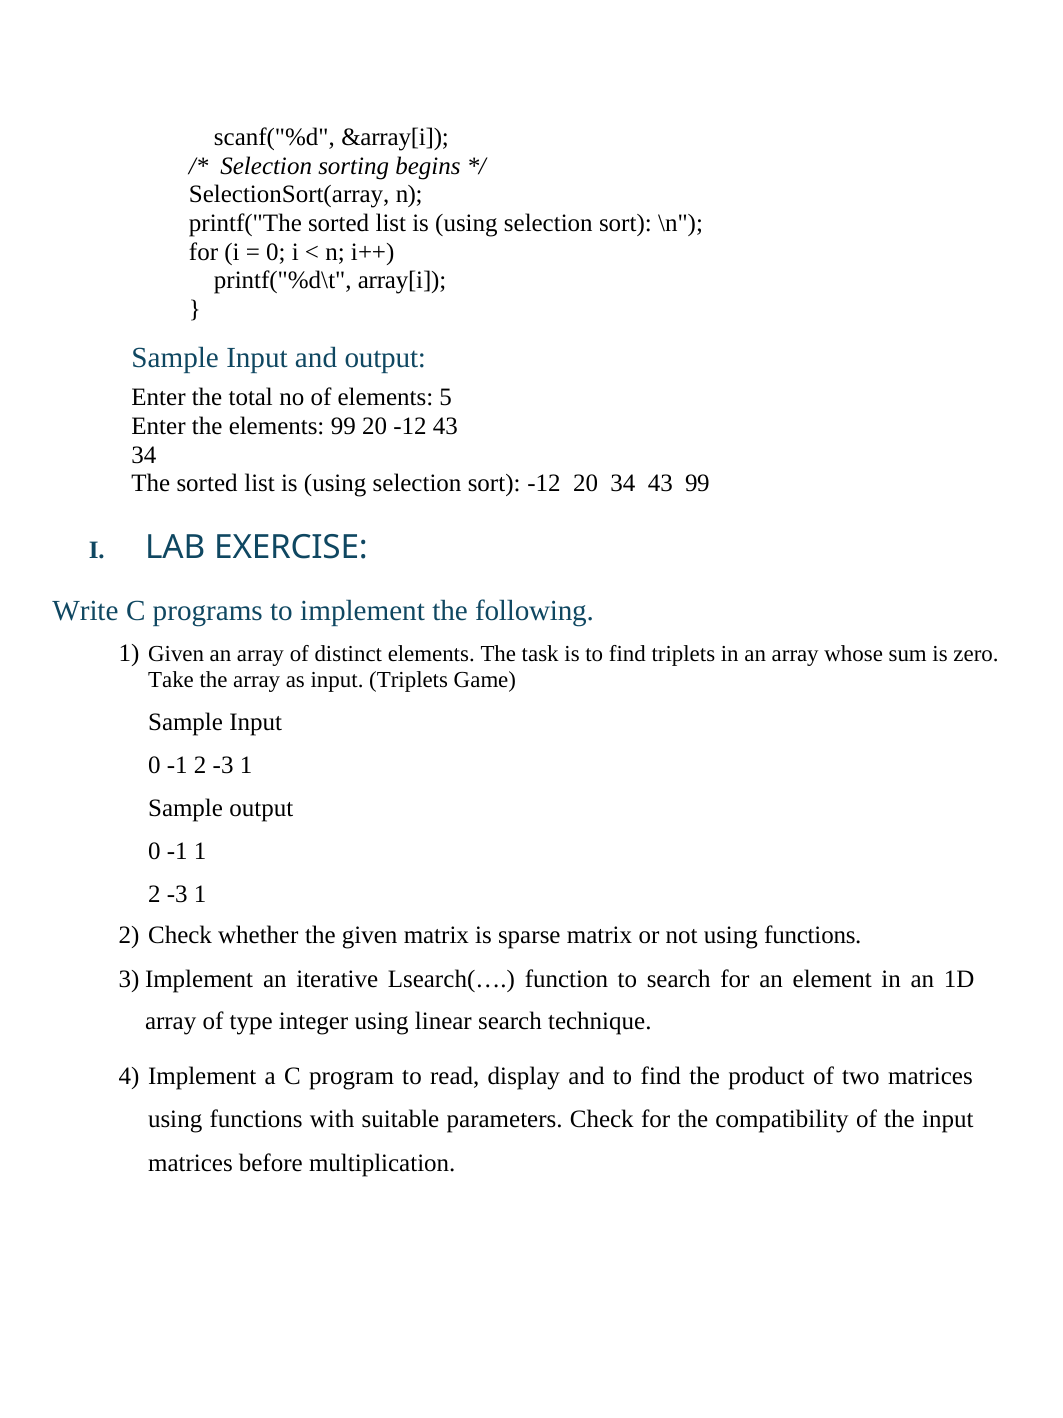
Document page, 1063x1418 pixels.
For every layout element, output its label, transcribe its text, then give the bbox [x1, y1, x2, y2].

text SelectionSort(array, n); [189, 180, 1023, 208]
text printf("%d\t", array[i]); [214, 266, 1023, 294]
text The sorted list is (using selection sort): -12 20 34 43 99 [131, 468, 1023, 497]
text printf("The sorted list is (using selection sort): \n"); for (i = 0; i < n; i++) [189, 208, 703, 266]
text } [189, 295, 1023, 324]
text scanf("%d", &array[i]); [214, 122, 1023, 151]
subtitle Sample Input and output: [131, 340, 1023, 374]
text /* Selection sorting begins */ [189, 151, 1023, 180]
subtitle LAB EXERCISE: [88, 522, 1023, 568]
list Check whether the given matrix is sparse matrix or not using functions. [118, 920, 1023, 949]
list Implement an iterative Lsearch(….) function to search for an element in an 1D array of type integer using linear search technique. [118, 964, 974, 1035]
list Implement a C program to read, display and to find the product of two matrices using functions with suitable parameters. Check for the compatibility of the input matrices before multiplication. [118, 1061, 974, 1176]
text Sample Input 0 -1 2 -3 1 [148, 707, 282, 779]
text Sample output 0 -1 1 [148, 793, 293, 865]
text 2 -3 1 [148, 880, 1023, 908]
list Given an array of distinct elements. The task is to find triplets in an array whose sum is zero. Take the array as input. (Triplets Game) [118, 638, 1012, 692]
text Enter the total no of elements: 5 Enter the elements: 99 20 -12 43 34 [131, 382, 488, 468]
subtitle Write C programs to implement the following. [52, 593, 1023, 626]
